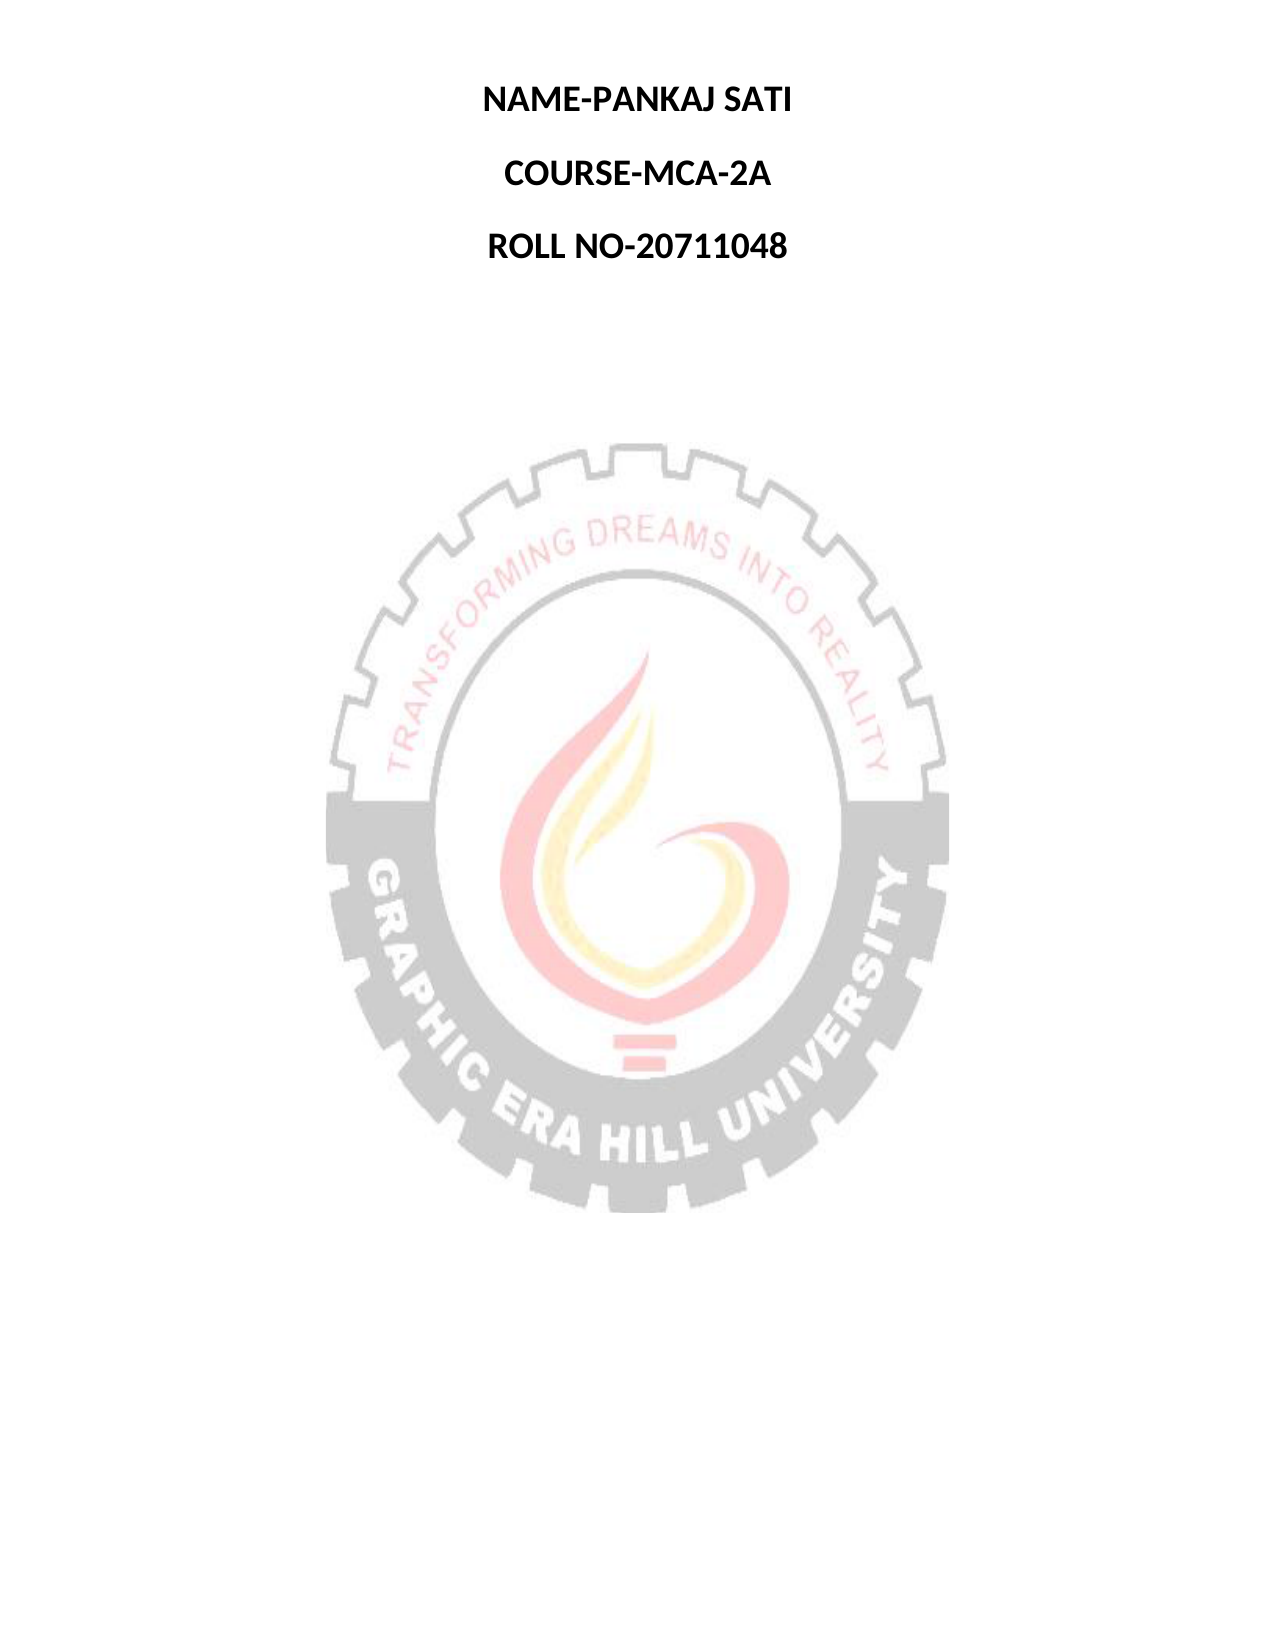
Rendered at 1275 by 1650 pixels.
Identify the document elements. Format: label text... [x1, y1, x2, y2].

text COURSE-MCA-2A [150, 148, 1125, 194]
text NAME-PANKAJ SATI [150, 75, 1125, 121]
text ROLL NO-20711048 [150, 222, 1125, 268]
